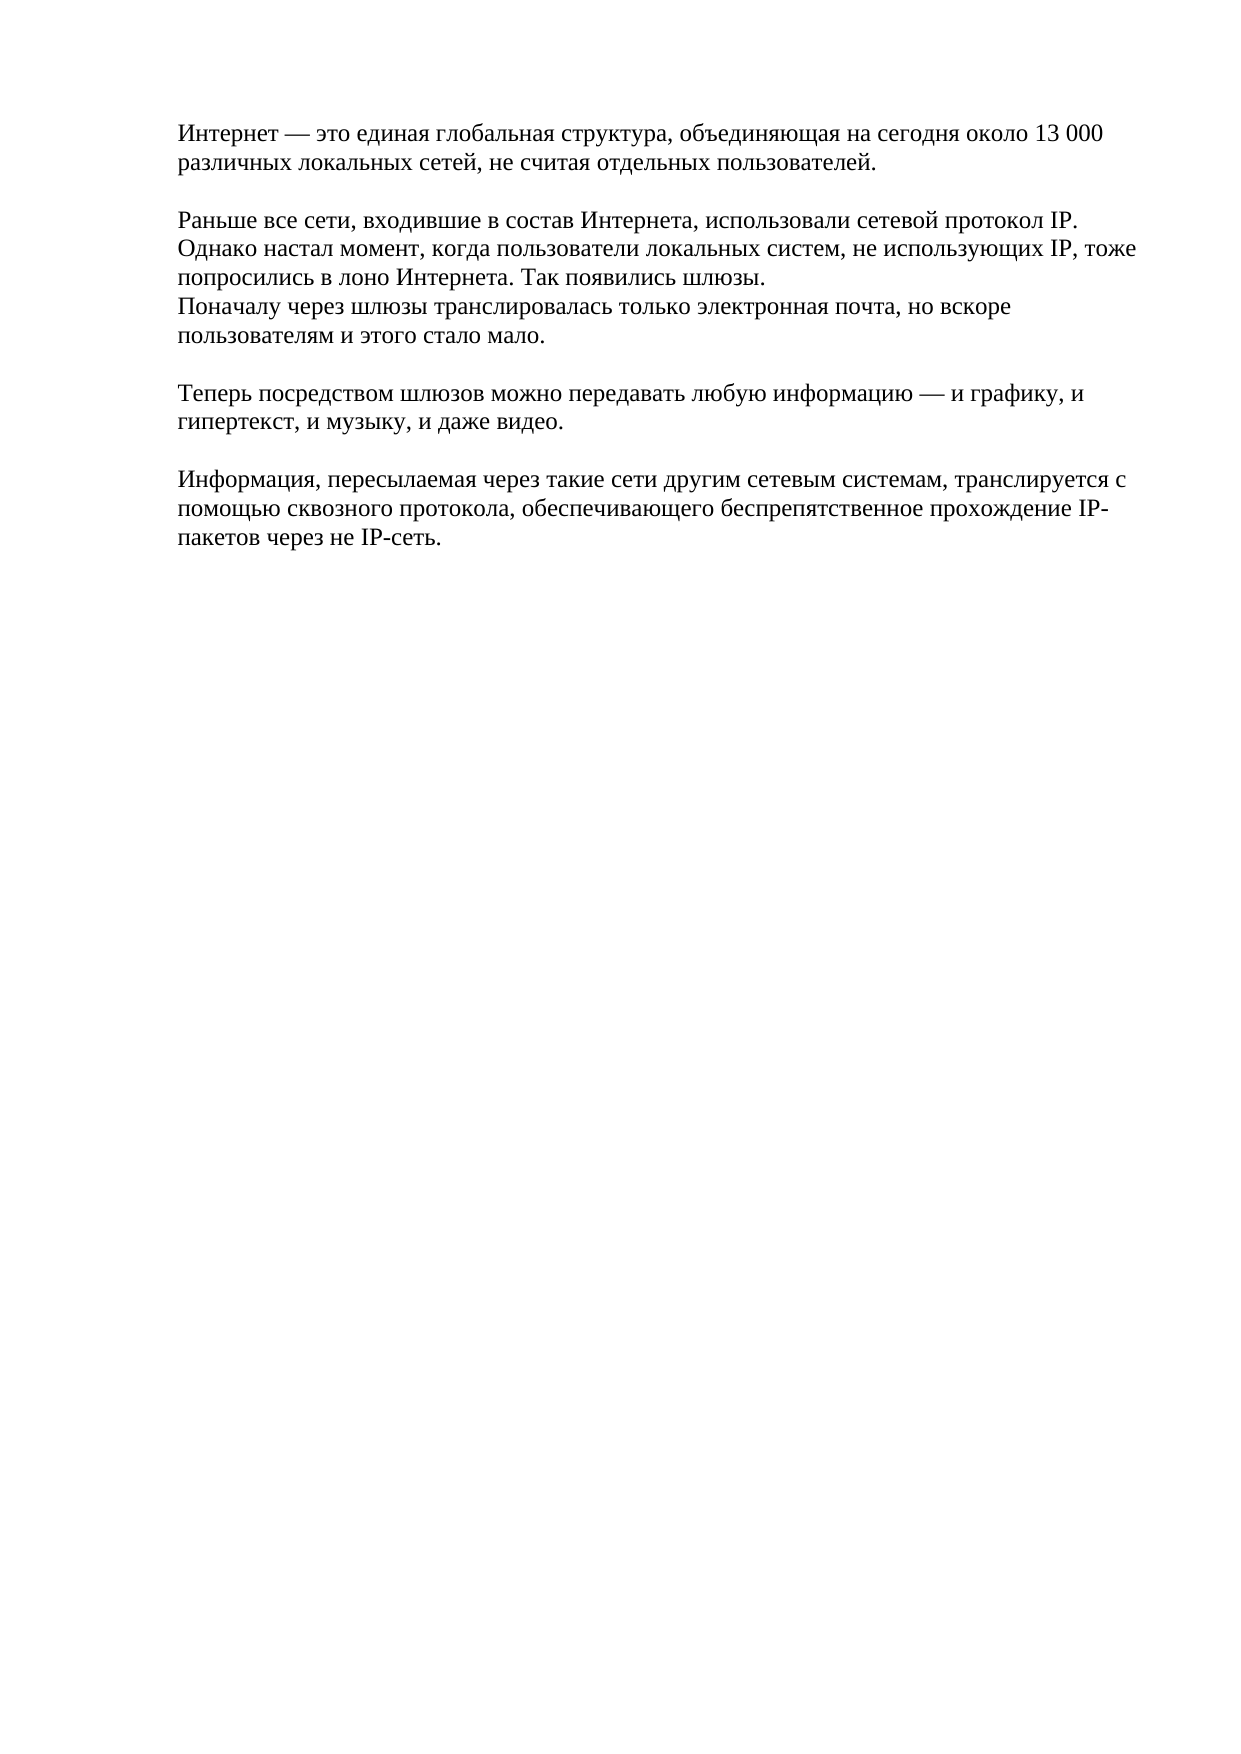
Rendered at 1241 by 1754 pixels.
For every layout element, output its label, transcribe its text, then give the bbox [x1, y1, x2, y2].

text Информация, пересылаемая через такие сети другим сетевым системам, транслируется с помощью сквозного протокола, обеспечивающего беспрепятственное прохождение IP-пакетов через не IP-сеть. [177, 464, 1152, 551]
text Интернет — это единая глобальная структура, объединяющая на сегодня около 13 000 различных локальных сетей, не считая отдельных пользователей. [177, 118, 1152, 176]
text Теперь посредством шлюзов можно передавать любую информацию — и графику, и гипертекст, и музыку, и даже видео. [177, 378, 1152, 435]
text Раньше все сети, входившие в состав Интернета, использовали сетевой протокол IP. Однако настал момент, когда пользователи локальных систем, не использующих IP, тоже попросились в лоно Интернета. Так появились шлюзы. Поначалу через шлюзы транслировалась только электронная почта, но вскоре пользователям и этого стало мало. [177, 205, 1152, 348]
